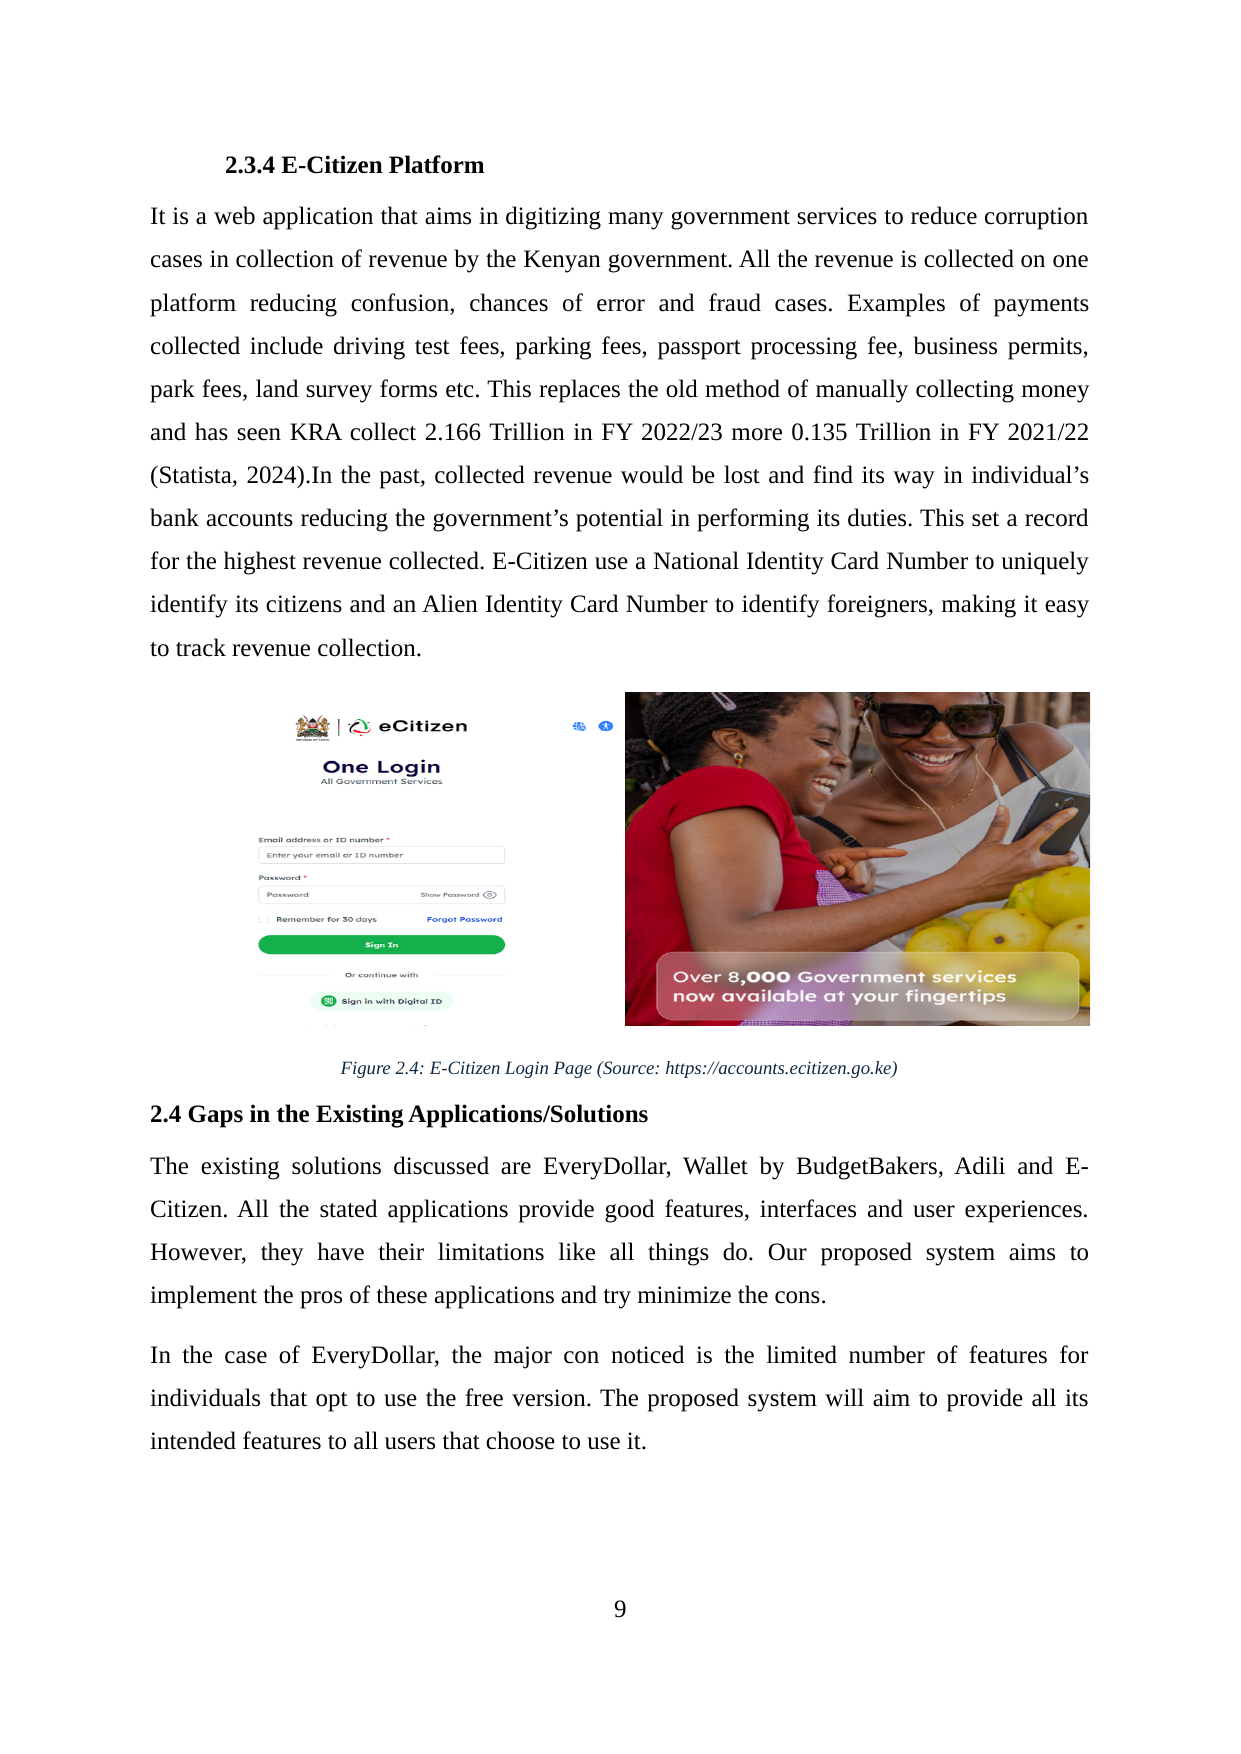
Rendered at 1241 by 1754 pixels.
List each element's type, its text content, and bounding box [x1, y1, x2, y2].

text The existing solutions discussed are EveryDollar, Wallet by BudgetBakers, Adili and E-Citizen. All the stated applications provide good features, interfaces and user experiences. However, they have their limitations like all things do. Our proposed system aims to implement the pros of these applications and try minimize the cons. [150, 1151, 1090, 1309]
subtitle 2.3.4 E-Citizen Platform [150, 150, 1090, 179]
subtitle 2.4 Gaps in the Existing Applications/Solutions [150, 1099, 1090, 1128]
text It is a web application that aims in digitizing many government services to reduce corruption cases in collection of revenue by the Kenyan government. All the revenue is collected on one platform reducing confusion, chances of error and fraud cases. Examples of payments collected include driving test fees, parking fees, passport processing fee, business permits, park fees, land survey forms etc. This replaces the old method of manually collecting money and has seen KRA collect 2.166 Trillion in FY 2022/23 more 0.135 Trillion in FY 2021/22 .In the past, collected revenue would be lost and find its way in individual’s bank accounts reducing the government’s potential in performing its duties. This set a record for the highest revenue collected. E-Citizen use a National Identity Card Number to uniquely identify its citizens and an Alien Identity Card Number to identify foreigners, making it easy to track revenue collection. [150, 201, 1090, 661]
text In the case of EveryDollar, the major con noticed is the limited number of features for individuals that opt to use the free version. The proposed system will aim to provide all its intended features to all users that choose to use it. [150, 1340, 1090, 1455]
picture [150, 692, 1091, 1026]
text Figure 2.4: E-Citizen Login Page (Source: https://accounts.ecitizen.go.ke) [150, 1057, 1090, 1078]
